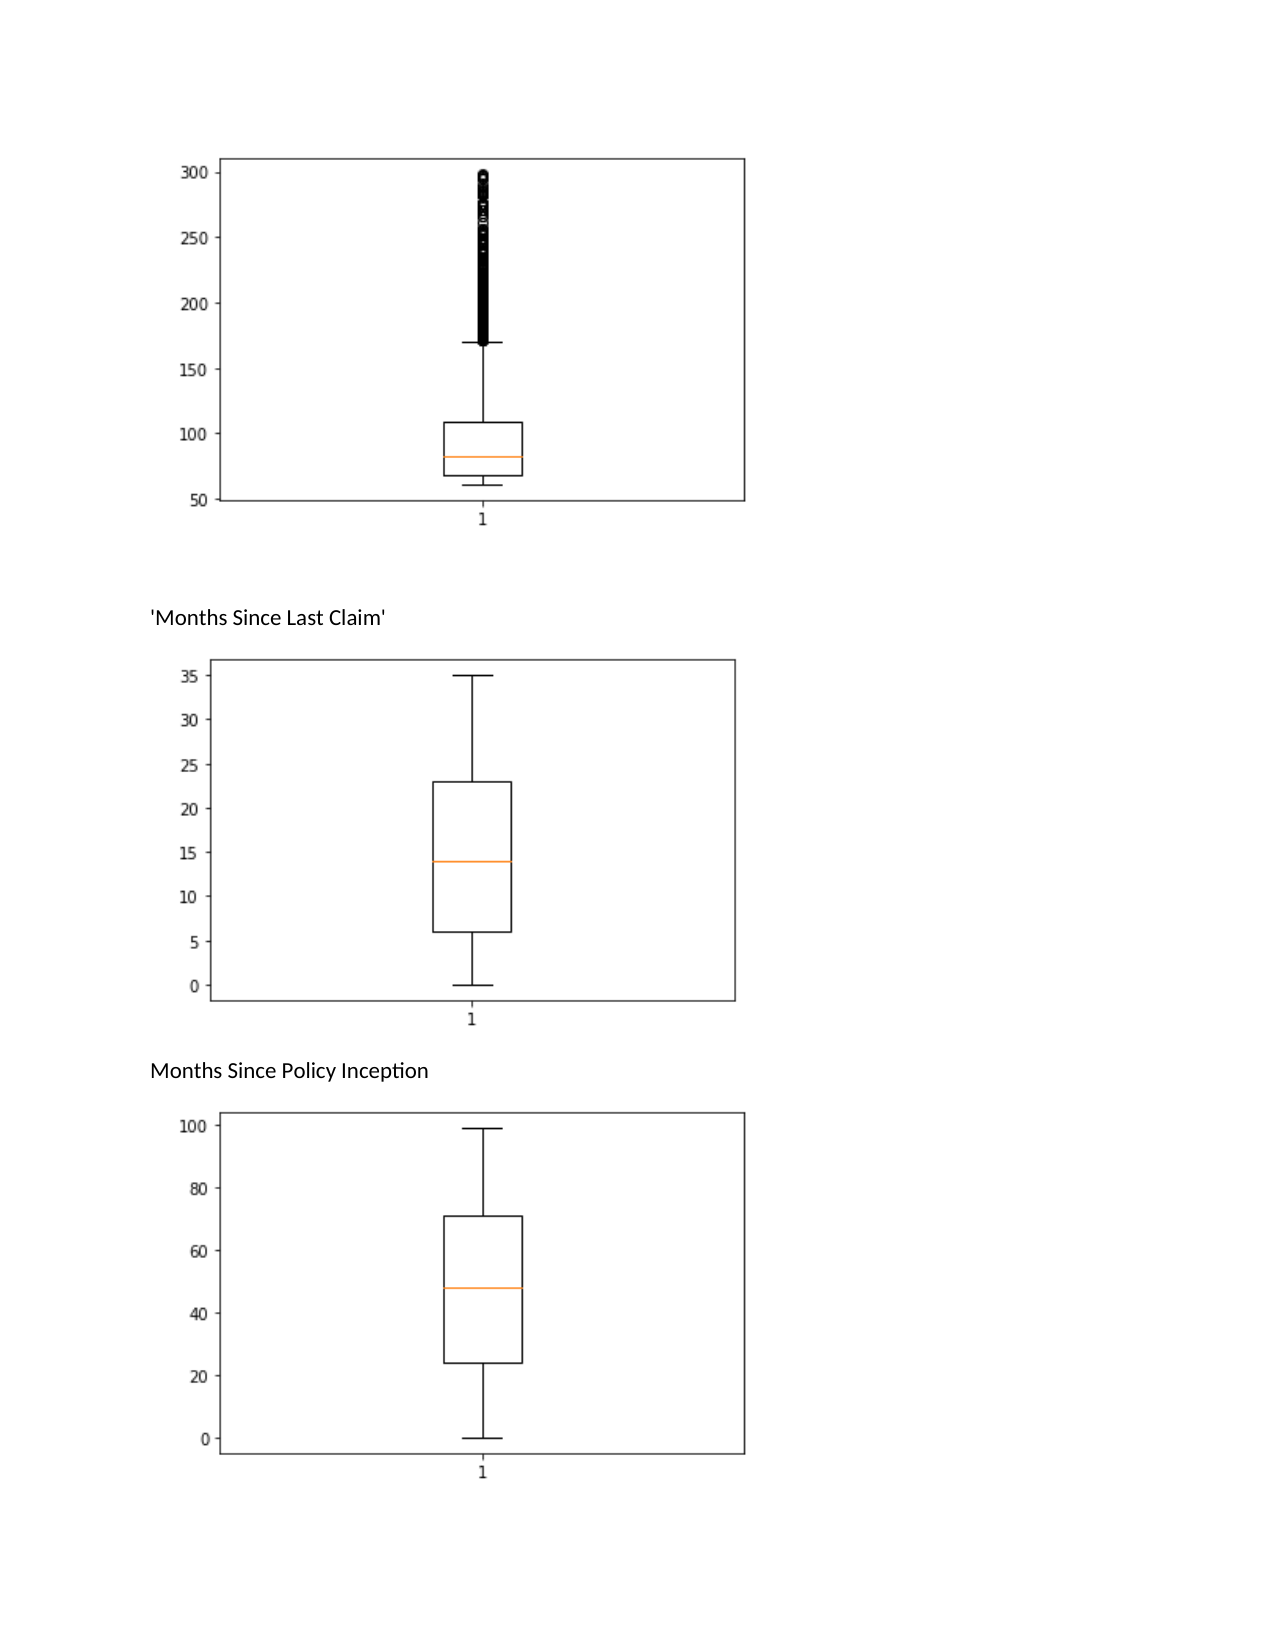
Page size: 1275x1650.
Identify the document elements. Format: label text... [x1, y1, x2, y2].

text Months Since Policy Inception [150, 1056, 1125, 1084]
text 'Months Since Last Claim' [150, 603, 1125, 631]
